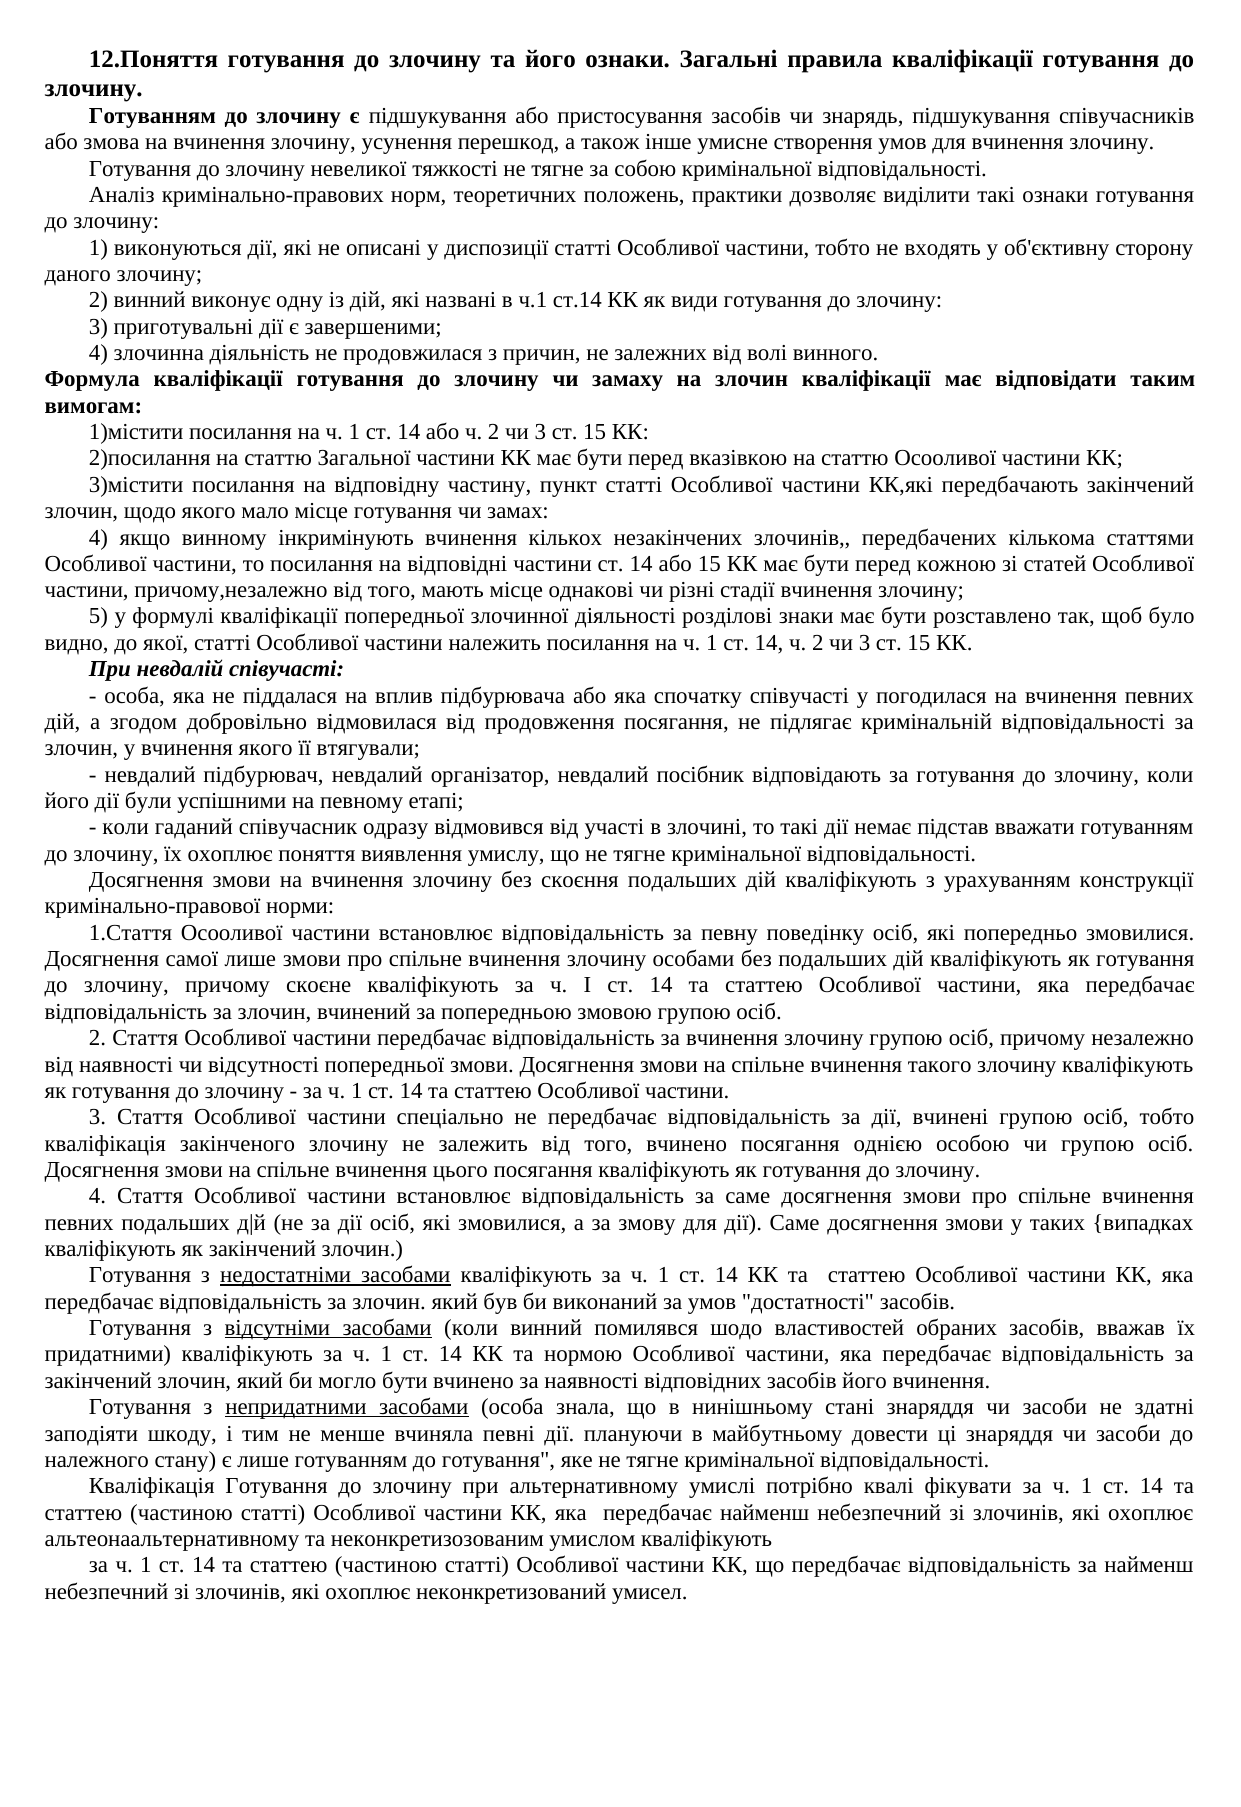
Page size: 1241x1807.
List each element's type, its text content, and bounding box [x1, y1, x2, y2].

text При невдалій співучасті: [44, 655, 1196, 682]
text 5) у формулі кваліфікації попередньої злочинної діяльності розділові знаки має бути розставлено так, щоб було видно, до якої, статті Особливої частини належить посилання на ч. 1 ст. 14, ч. 2 чи 3 ст. 15 КК. [44, 603, 1196, 655]
text Кваліфікація Готування до злочину при альтернативному умислі потрібно квалі фікувати за ч. 1 ст. 14 та статтею (частиною статті) Особливої частини КК, яка передбачає найменш небезпечний зі злочинів, які охоплює альтеонаальтернативному та неконкретизозованим умислом кваліфікують [44, 1472, 1196, 1551]
text Аналіз кримінально-правових норм, теоретичних положень, практики дозволяє виділити такі ознаки готування до злочину: [44, 181, 1196, 234]
text Готування з відсутніми засобами (коли винний помилявся шодо властивостей обраних засобів, вважав їх придатними) кваліфікують за ч. 1 ст. 14 КК та нормою Особливої частини, яка передбачає відповідальність за закінчений злочин, який би могло бути вчинено за наявності відповідних засобів його вчинення. [44, 1314, 1196, 1393]
text 1)містити посилання на ч. 1 ст. 14 або ч. 2 чи 3 ст. 15 КК: [44, 418, 1196, 444]
text 3. Стаття Особливої частини спеціально не передбачає відповідальність за дії, вчинені групою осіб, тобто кваліфікація закінченого злочину не залежить від того, вчинено посягання однією особою чи групою осіб. Досягнення змови на спільне вчинення цього посягання кваліфікують як готування до злочину. [44, 1103, 1196, 1182]
text 12.Поняття готування до злочину та його ознаки. Загальні правила кваліфікації готування до злочину. [44, 44, 1196, 102]
text Готування з непридатними засобами (особа знала, що в нинішньому стані знаряддя чи засоби не здатні заподіяти шкоду, і тим не менше вчиняла певні дії. плануючи в майбутньому довести ці знаряддя чи засоби до належного стану) є лише готуванням до готування", яке не тягне кримінальної відповідальності. [44, 1393, 1196, 1472]
text Готуванням до злочину є підшукування або пристосування засобів чи знарядь, підшукування співучасників або змова на вчинення злочину, усунення перешкод, а також інше умисне створення умов для вчинення злочину. [44, 102, 1196, 154]
text 1.Стаття Осооливої частини встановлює відповідальність за певну поведінку осіб, які попередньо змовилися. Досягнення самої лише змови про спільне вчинення злочину особами без подальших дій кваліфікують як готування до злочину, причому скоєне кваліфікують за ч. І ст. 14 та статтею Особливої частини, яка передбачає відповідальність за злочин, вчинений за попередньою змовою групою осіб. [44, 919, 1196, 1024]
text - особа, яка не піддалася на вплив підбурювача або яка спочатку співучасті у погодилася на вчинення певних дій, а згодом добровільно відмовилася від продовження посягання, не підлягає кримінальній відповідальності за злочин, у вчинення якого її втягували; [44, 682, 1196, 761]
text 4) якщо винному інкримінують вчинення кількох незакінчених злочинів,, передбачених кількома статтями Особливої частини, то посилання на відповідні частини ст. 14 або 15 КК має бути перед кожною зі статей Особливої частини, причому,незалежно від того, мають місце однакові чи різні стадії вчинення злочину; [44, 523, 1196, 603]
text - невдалий підбурювач, невдалий організатор, невдалий посібник відповідають за готування до злочину, коли його дії були успішними на певному етапі; [44, 761, 1196, 813]
text Готування з недостатніми засобами кваліфікують за ч. 1 ст. 14 КК та статтею Особливої частини КК, яка передбачає відповідальність за злочин. який був би виконаний за умов "достатності" засобів. [44, 1261, 1196, 1314]
text 1) виконуються дії, які не описані у диспозиції статті Особливої частини, тобто не входять у об'єктивну сторону даного злочину; [44, 234, 1196, 286]
text Досягнення змови на вчинення злочину без скоєння подальших дій кваліфікують з урахуванням конструкції кримінально-правової норми: [44, 866, 1196, 919]
text - коли гаданий співучасник одразу відмовився від участі в злочині, то такі дії немає підстав вважати готуванням до злочину, їх охоплює поняття виявлення умислу, що не тягне кримінальної відповідальності. [44, 813, 1196, 866]
text 4. Стаття Особливої частини встановлює відповідальність за саме досягнення змови про спільне вчинення певних подальших д|й (не за дії осіб, які змовилися, а за змову для дії). Саме досягнення змови у таких {випадках кваліфікують як закінчений злочин.) [44, 1182, 1196, 1261]
text Готування до злочину невеликої тяжкості не тягне за собою кримінальної відповідальності. [44, 154, 1196, 181]
text 4) злочинна діяльність не продовжилася з причин, не залежних від волі винного. [44, 339, 1196, 365]
text 2. Стаття Особливої частини передбачає відповідальність за вчинення злочину групою осіб, причому незалежно від наявності чи відсутності попередньої змови. Досягнення змови на спільне вчинення такого злочину кваліфікують як готування до злочину - за ч. 1 ст. 14 та статтею Особливої частини. [44, 1024, 1196, 1103]
text Формула кваліфікації готування до злочину чи замаху на злочин кваліфікації має відповідати таким вимогам: [44, 365, 1196, 418]
text 2) винний виконує одну із дій, які названі в ч.1 ст.14 КК як види готування до злочину: [44, 286, 1196, 313]
text за ч. 1 ст. 14 та статтею (частиною статті) Особливої частини КК, що передбачає відповідальність за найменш небезпечний зі злочинів, які охоплює неконкретизований умисел. [44, 1551, 1196, 1604]
text 2)посилання на статтю Загальної частини КК має бути перед вказівкою на статтю Осооливої частини КК; [44, 444, 1196, 471]
text 3)містити посилання на відповідну частину, пункт статті Особливої частини КК,які передбачають закінчений злочин, щодо якого мало місце готування чи замах: [44, 471, 1196, 523]
text 3) приготувальні дії є завершеними; [44, 313, 1196, 339]
